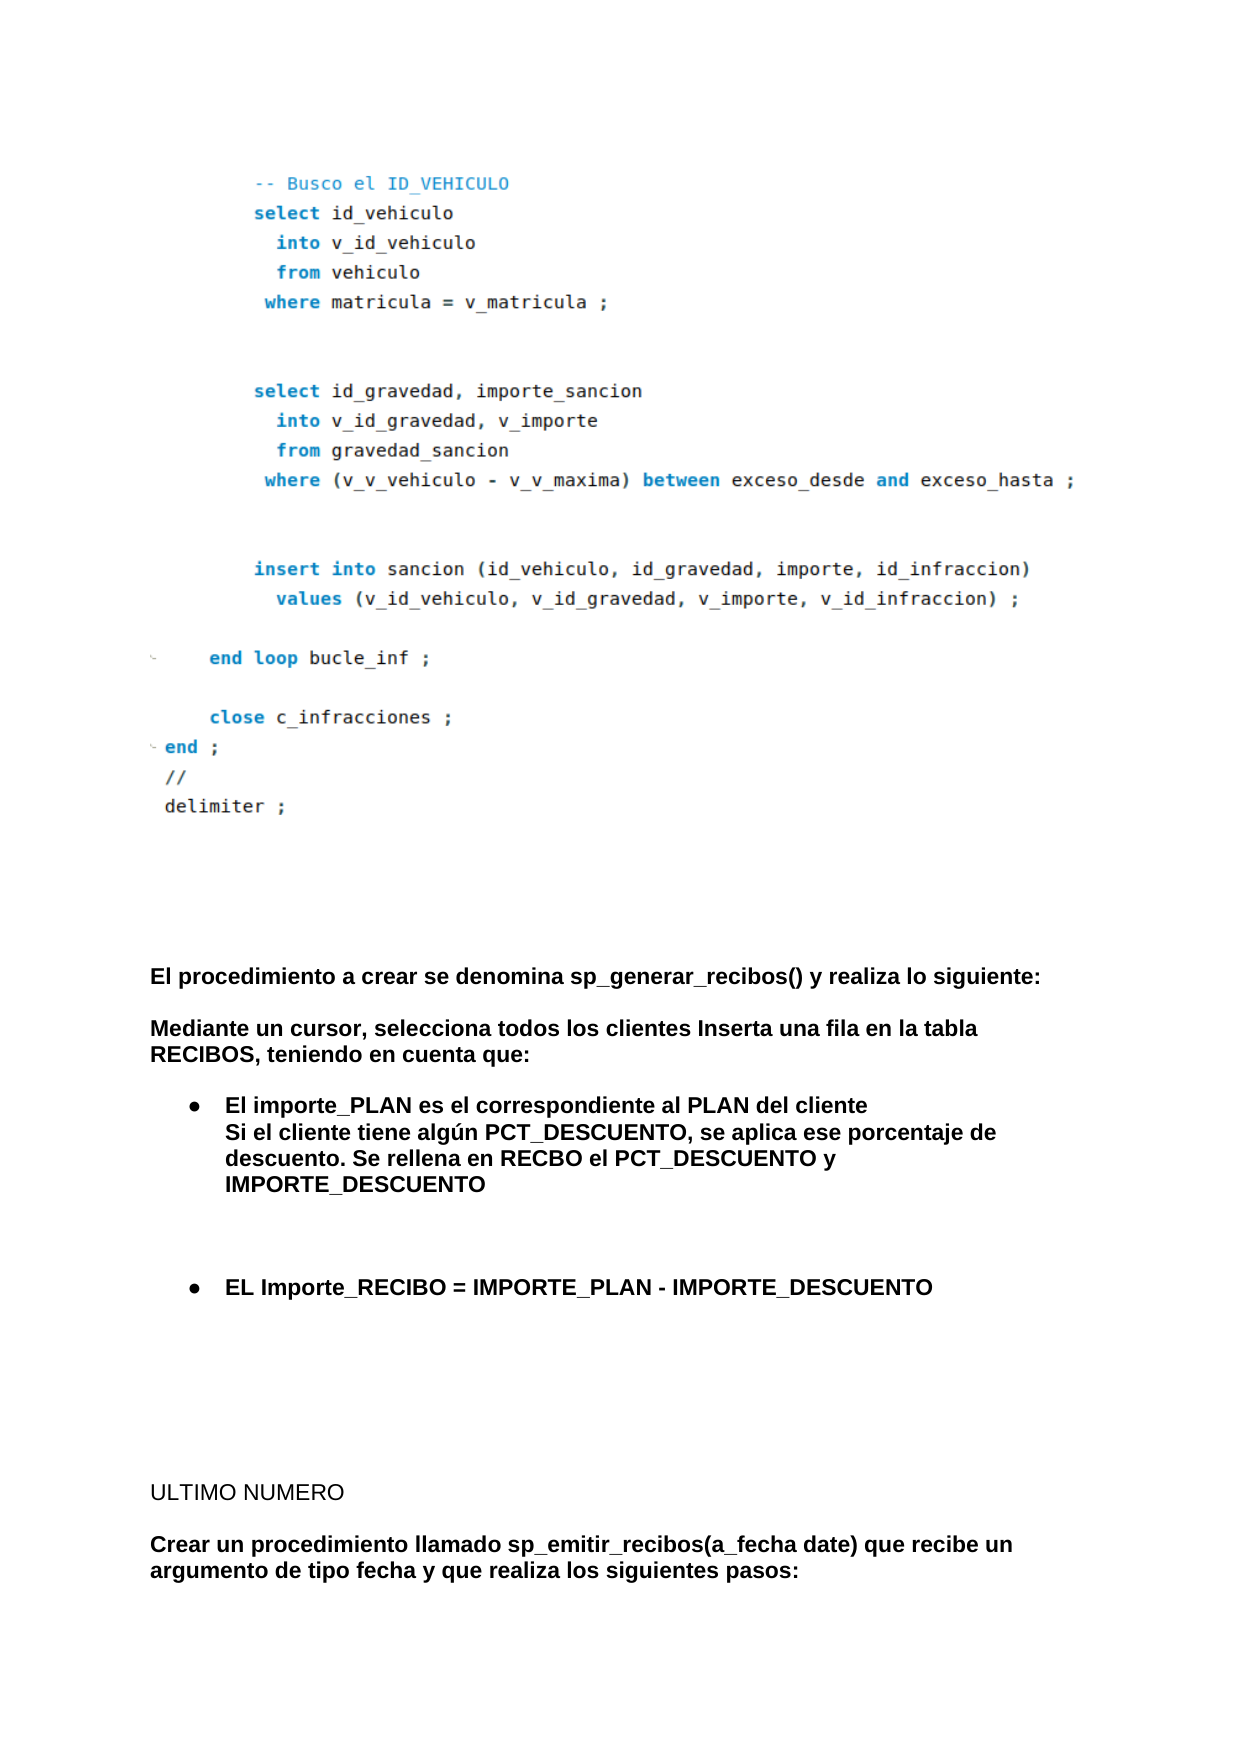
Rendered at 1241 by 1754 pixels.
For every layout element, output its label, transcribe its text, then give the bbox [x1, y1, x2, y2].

text El procedimiento a crear se denomina sp_generar_recibos() y realiza lo siguiente: [150, 963, 1090, 989]
list EL Importe_RECIBO = IMPORTE_PLAN - IMPORTE_DESCUENTO [187, 1274, 1090, 1300]
picture [150, 150, 1091, 836]
list El importe_PLAN es el correspondiente al PLAN del cliente Si el cliente tiene algún PCT_DESCUENTO, se aplica ese porcentaje de descuento. Se rellena en RECBO el PCT_DESCUENTO y IMPORTE_DESCUENTO [187, 1092, 1090, 1198]
text Crear un procedimiento llamado sp_emitir_recibos(a_fecha date) que recibe un argumento de tipo fecha y que realiza los siguientes pasos: [150, 1531, 1090, 1583]
text ULTIMO NUMERO [150, 1479, 1090, 1506]
text Mediante un cursor, selecciona todos los clientes Inserta una fila en la tabla RECIBOS, teniendo en cuenta que: [150, 1014, 1090, 1067]
